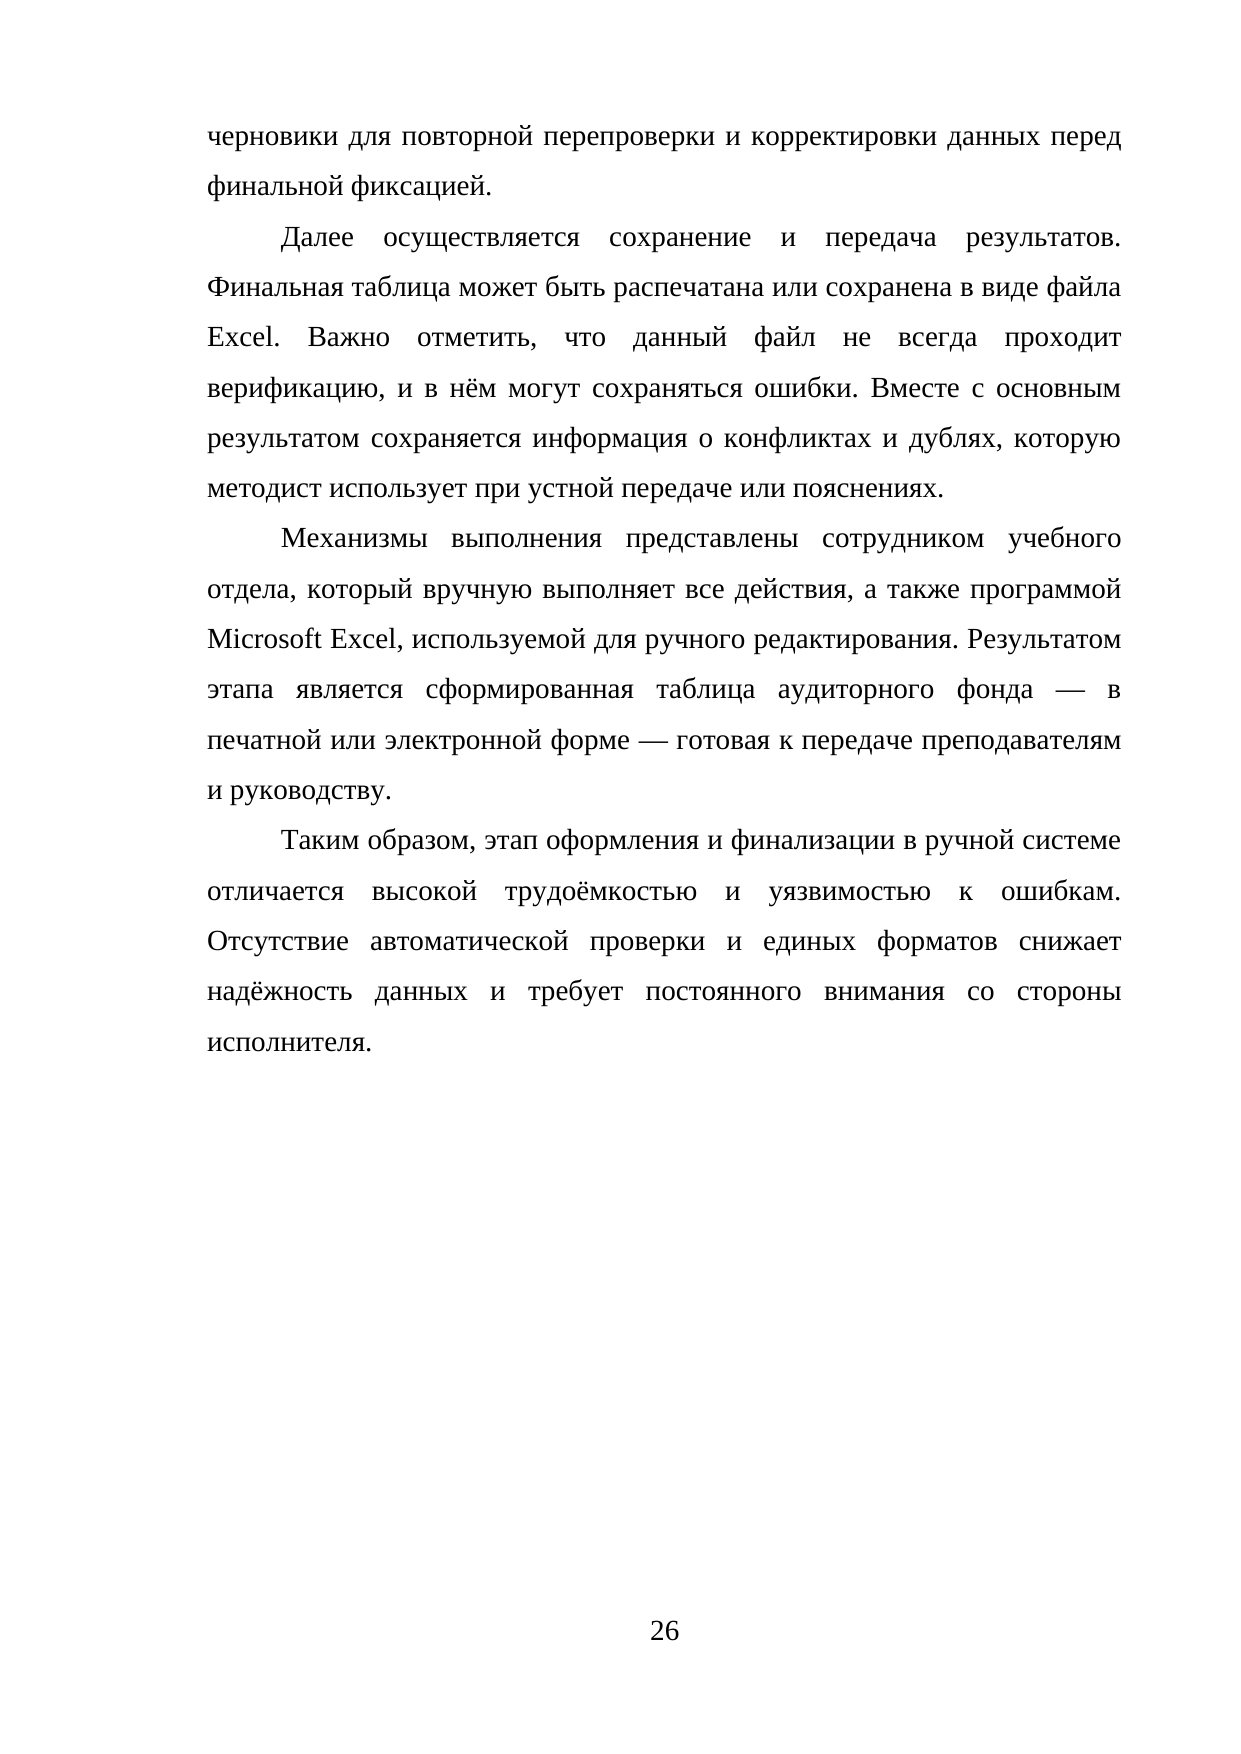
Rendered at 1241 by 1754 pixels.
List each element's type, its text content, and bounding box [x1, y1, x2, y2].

text Механизмы выполнения представлены сотрудником учебного отдела, который вручную выполняет все действия, а также программой Microsoft Excel, используемой для ручного редактирования. Результатом этапа является сформированная таблица аудиторного фонда — в печатной или электронной форме — готовая к передаче преподавателям и руководству. [207, 521, 1122, 806]
text Далее осуществляется сохранение и передача результатов. Финальная таблица может быть распечатана или сохранена в виде файла Excel. Важно отметить, что данный файл не всегда проходит верификацию, и в нём могут сохраняться ошибки. Вместе с основным результатом сохраняется информация о конфликтах и дублях, которую методист использует при устной передаче или пояснениях. [207, 219, 1122, 504]
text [207, 118, 1122, 202]
text Таким образом, этап оформления и финализации в ручной системе отличается высокой трудоёмкостью и уязвимостью к ошибкам. Отсутствие автоматической проверки и единых форматов снижает надёжность данных и требует постоянного внимания со стороны исполнителя. [207, 822, 1122, 1057]
